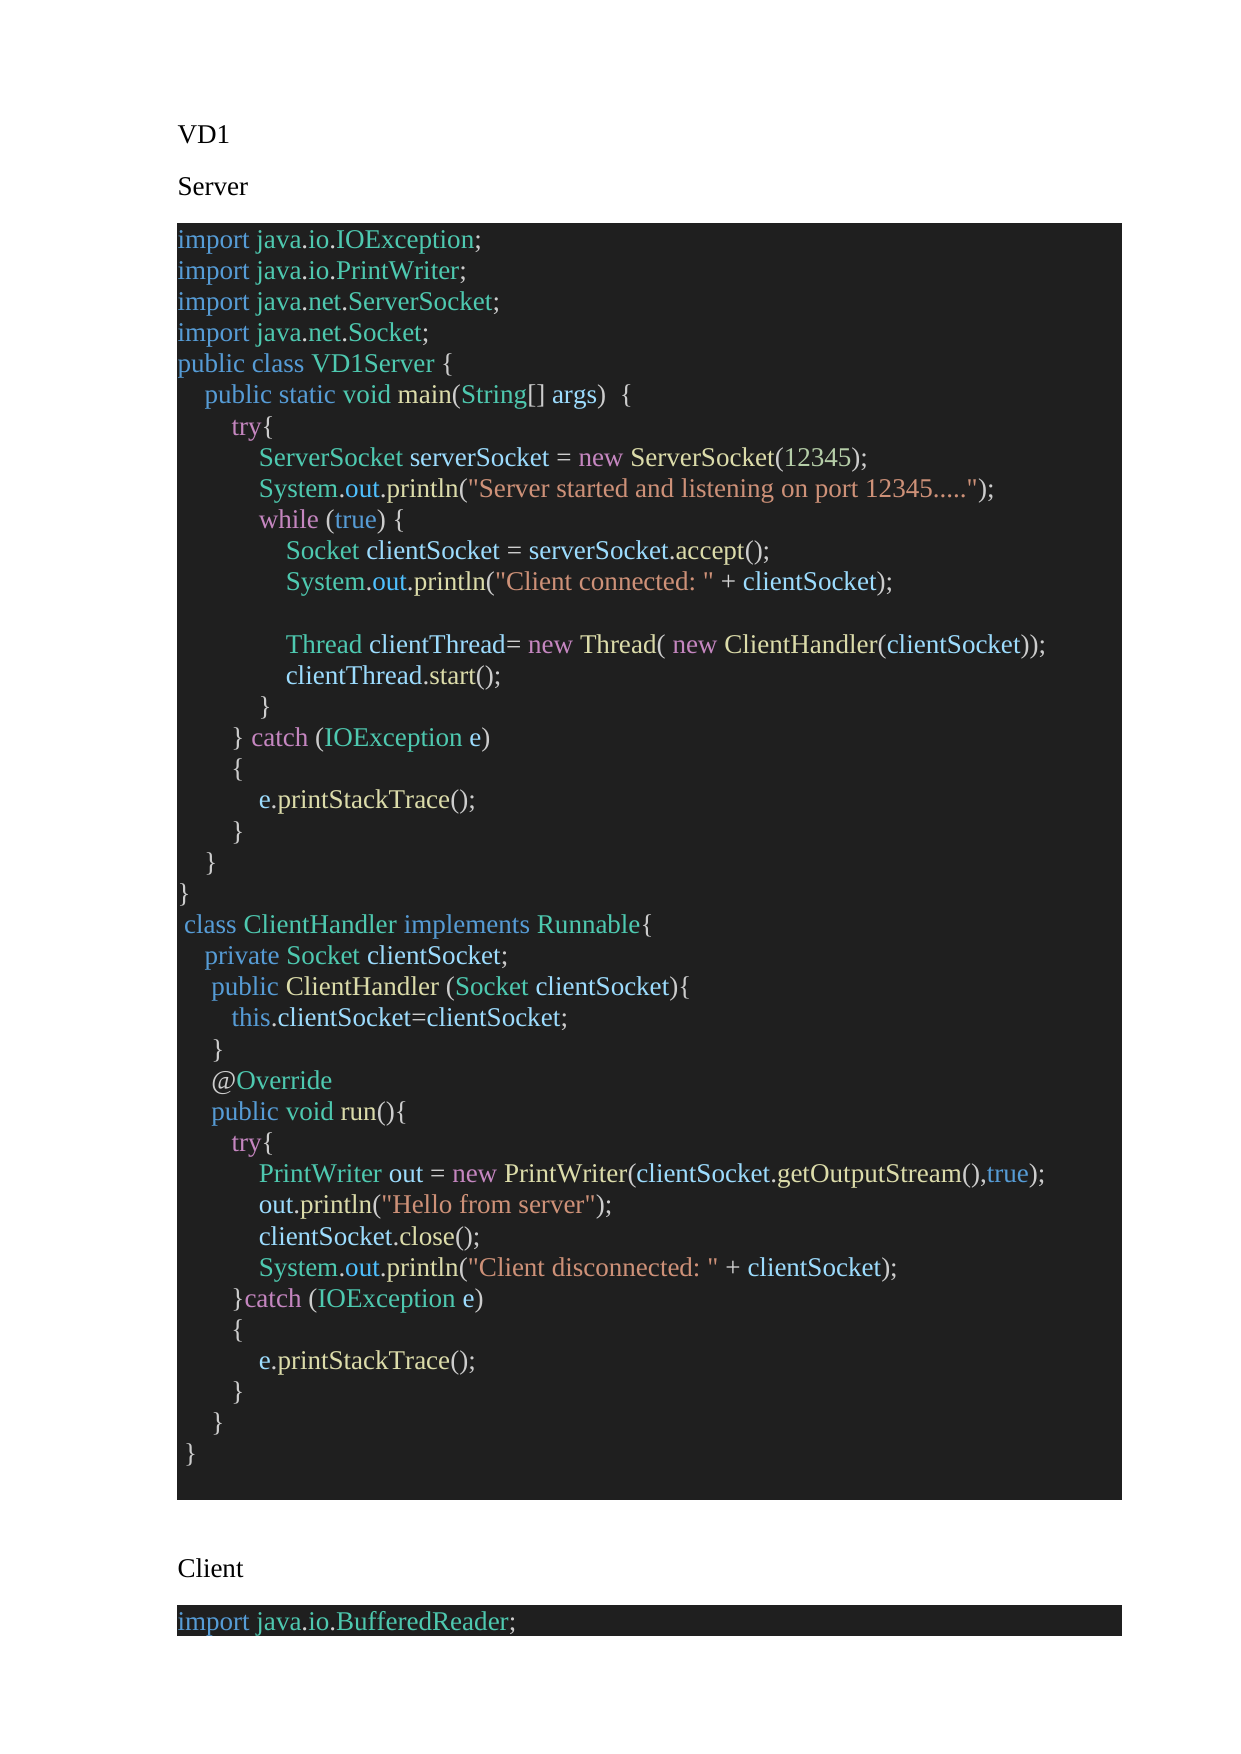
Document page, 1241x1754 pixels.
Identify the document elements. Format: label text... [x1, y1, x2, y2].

text Server [177, 171, 1122, 202]
text } [177, 815, 1122, 846]
text while (true) { [177, 503, 1122, 534]
text clientSocket.close(); [177, 1219, 1122, 1251]
text System.out.println("Client disconnected: " + clientSocket); [177, 1251, 1122, 1282]
text System.out.println("Client connected: " + clientSocket); [177, 566, 1122, 597]
text import java.io.BufferedReader; [177, 1605, 1122, 1636]
text Thread clientThread= new Thread( new ClientHandler(clientSocket)); [177, 628, 1122, 659]
text System.out.println("Server started and listening on port 12345....."); [177, 472, 1122, 503]
text } [177, 1406, 1122, 1438]
text import java.net.ServerSocket; [177, 285, 1122, 316]
text this.clientSocket=clientSocket; [177, 1002, 1122, 1033]
text Socket clientSocket = serverSocket.accept(); [177, 534, 1122, 566]
text e.printStackTrace(); [177, 1344, 1122, 1375]
text VD1 [177, 118, 1122, 149]
text try{ [177, 1126, 1122, 1157]
text public void run(){ [177, 1095, 1122, 1126]
text } [177, 690, 1122, 721]
text public ClientHandler (Socket clientSocket){ [177, 970, 1122, 1002]
text } catch (IOException e) [177, 721, 1122, 752]
text import java.io.IOException; [177, 223, 1122, 254]
text { [177, 1313, 1122, 1344]
text { [177, 752, 1122, 783]
text private Socket clientSocket; [177, 939, 1122, 970]
text } [177, 1438, 1122, 1469]
text } [177, 846, 1122, 877]
text import java.io.PrintWriter; [177, 254, 1122, 285]
text } [177, 1033, 1122, 1064]
text PrintWriter out = new PrintWriter(clientSocket.getOutputStream(),true); [177, 1157, 1122, 1188]
text Client [177, 1552, 1122, 1583]
text public class VD1Server { [177, 347, 1122, 379]
text clientThread.start(); [177, 659, 1122, 690]
text e.printStackTrace(); [177, 783, 1122, 815]
text out.println("Hello from server"); [177, 1188, 1122, 1219]
text ServerSocket serverSocket = new ServerSocket(12345); [177, 441, 1122, 472]
text } [177, 877, 1122, 908]
text try{ [177, 410, 1122, 441]
text }catch (IOException e) [177, 1282, 1122, 1313]
text @Override [177, 1064, 1122, 1095]
text } [177, 1375, 1122, 1406]
text class ClientHandler implements Runnable{ [177, 908, 1122, 939]
text import java.net.Socket; [177, 316, 1122, 347]
text public static void main(String[] args) { [177, 379, 1122, 410]
